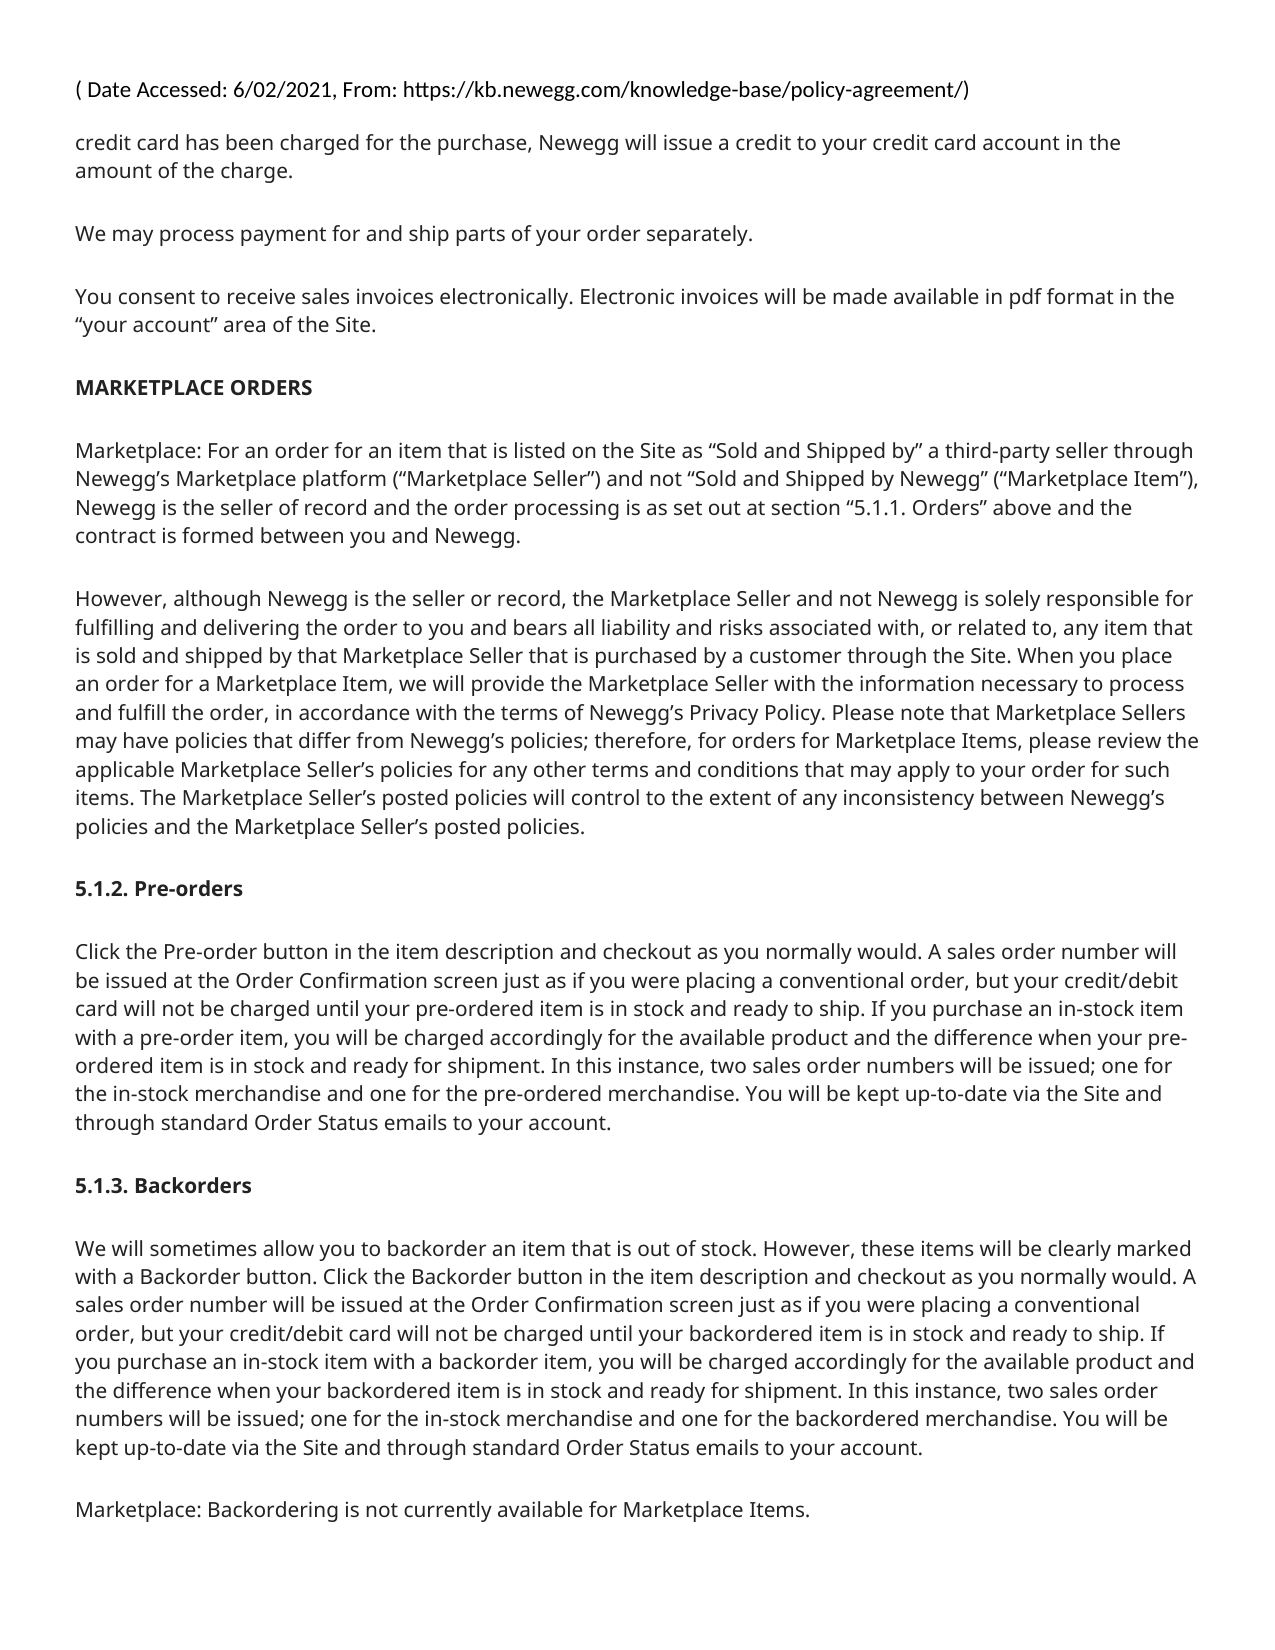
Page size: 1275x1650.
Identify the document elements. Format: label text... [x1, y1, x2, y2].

text Marketplace: For an order for an item that is listed on the Site as “Sold and Shipped by” a third-party seller through Newegg’s Marketplace platform (“Marketplace Seller”) and not “Sold and Shipped by Newegg” (“Marketplace Item”), Newegg is the seller of record and the order processing is as set out at section “5.1.1. Orders” above and the contract is formed between you and Newegg. [75, 436, 1200, 550]
text Click the Pre-order button in the item description and checkout as you normally would. A sales order number will be issued at the Order Confirmation screen just as if you were placing a conventional order, but your credit/debit card will not be charged until your pre-ordered item is in stock and ready to ship. If you purchase an in-stock item with a pre-order item, you will be charged accordingly for the available product and the difference when your pre-ordered item is in stock and ready for shipment. In this instance, two sales order numbers will be issued; one for the in-stock merchandise and one for the pre-ordered merchandise. You will be kept up-to-date via the Site and through standard Order Status emails to your account. [75, 937, 1200, 1136]
text 5.1.3. Backorders [75, 1171, 1200, 1199]
text We may process payment for and ship parts of your order separately. [75, 219, 1200, 248]
text 5.1.2. Pre-orders [75, 874, 1200, 903]
text You consent to receive sales invoices electronically. Electronic invoices will be made available in pdf format in the “your account” area of the Site. [75, 282, 1200, 339]
text We will sometimes allow you to backorder an item that is out of stock. However, these items will be clearly marked with a Backorder button. Click the Backorder button in the item description and checkout as you normally would. A sales order number will be issued at the Order Confirmation screen just as if you were placing a conventional order, but your credit/debit card will not be charged until your backordered item is in stock and ready to ship. If you purchase an in-stock item with a backorder item, you will be charged accordingly for the available product and the difference when your backordered item is in stock and ready for shipment. In this instance, two sales order numbers will be issued; one for the in-stock merchandise and one for the backordered merchandise. You will be kept up-to-date via the Site and through standard Order Status emails to your account. [75, 1234, 1200, 1461]
text However, although Newegg is the seller or record, the Marketplace Seller and not Newegg is solely responsible for fulfilling and delivering the order to you and bears all liability and risks associated with, or related to, any item that is sold and shipped by that Marketplace Seller that is purchased by a customer through the Site. When you place an order for a Marketplace Item, we will provide the Marketplace Seller with the information necessary to process and fulfill the order, in accordance with the terms of Newegg’s Privacy Policy. Please note that Marketplace Sellers may have policies that differ from Newegg’s policies; therefore, for orders for Marketplace Items, please review the applicable Marketplace Seller’s policies for any other terms and conditions that may apply to your order for such items. The Marketplace Seller’s posted policies will control to the extent of any inconsistency between Newegg’s policies and the Marketplace Seller’s posted policies. [75, 584, 1200, 840]
text Marketplace: Backordering is not currently available for Marketplace Items. [75, 1496, 1200, 1524]
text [75, 128, 1200, 185]
text MARKETPLACE ORDERS [75, 373, 1200, 402]
